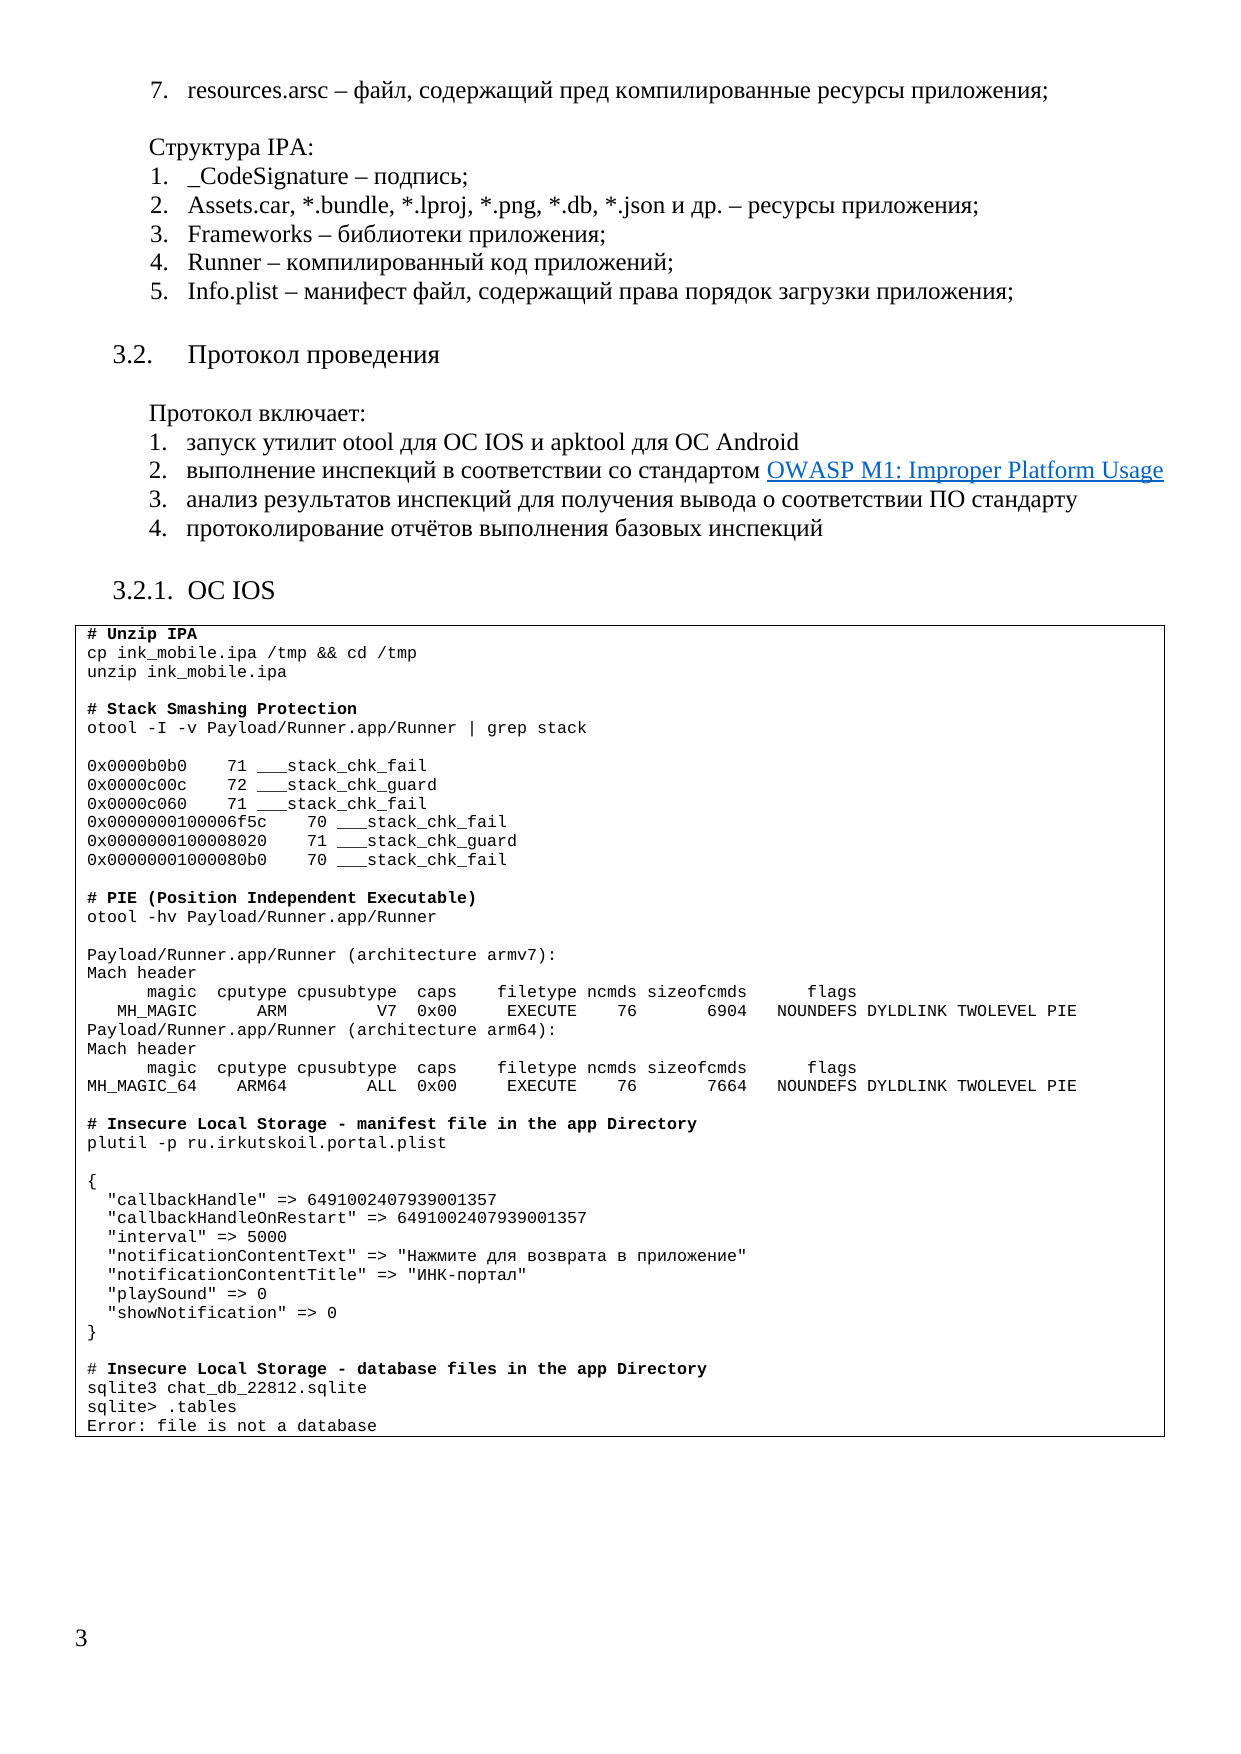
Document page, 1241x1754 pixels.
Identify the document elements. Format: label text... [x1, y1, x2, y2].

text Протокол включает: [149, 398, 1165, 427]
list Info.plist – манифест файл, содержащий права порядок загрузки приложения; [150, 276, 1165, 305]
list Runner – компилированный код приложений; [150, 247, 1165, 276]
text Структура IPA: [75, 132, 1165, 161]
list Assets.car, *.bundle, *.lproj, *.png, *.db, *.json и др. – ресурсы приложения; [150, 190, 1165, 219]
list Frameworks – библиотеки приложения; [150, 219, 1165, 247]
list выполнение инспекций в соответствии со стандартом OWASP M1: Improper Platform Usage [149, 455, 1165, 484]
subtitle ОС IOS [112, 574, 1165, 606]
list resources.arsc – файл, содержащий пред компилированные ресурсы приложения; [150, 75, 1165, 104]
list анализ результатов инспекций для получения вывода о соответствии ПО стандарту [149, 484, 1165, 513]
list _CodeSignature – подпись; [150, 161, 1165, 190]
subtitle Протокол проведения [112, 338, 1165, 369]
list запуск утилит otool для ОС IOS и apktool для ОС Android [149, 427, 1165, 455]
table_header # Unzip IPA cp ink_mobile.ipa /tmp && cd /tmp unzip ink_mobile.ipa # Stack Smashing Protection otool -I -v Payload/Runner.app/Runner | grep stack 0x0000b0b0 71 ___stack_chk_fail 0x0000c00c 72 ___stack_chk_guard 0x0000c060 71 ___stack_chk_fail 0x0000000100006f5c 70 ___stack_chk_fail 0x0000000100008020 71 ___stack_chk_guard 0x00000001000080b0 70 ___stack_chk_fail # PIE (Position Independent Executable) otool -hv Payload/Runner.app/Runner Payload/Runner.app/Runner (architecture armv7): Mach header magic cputype cpusubtype caps filetype ncmds sizeofcmds flags MH_MAGIC ARM V7 0x00 EXECUTE 76 6904 NOUNDEFS DYLDLINK TWOLEVEL PIE Payload/Runner.app/Runner (architecture arm64): Mach header magic cputype cpusubtype caps filetype ncmds sizeofcmds flags MH_MAGIC_64 ARM64 ALL 0x00 EXECUTE 76 7664 NOUNDEFS DYLDLINK TWOLEVEL PIE # Insecure Local Storage - manifest file in the app Directory plutil -p ru.irkutskoil.portal.plist { "callbackHandle" => 6491002407939001357 "callbackHandleOnRestart" => 6491002407939001357 "interval" => 5000 "notificationContentText" => "Нажмите для возврата в приложение" "notificationContentTitle" => "ИНК-портал" "playSound" => 0 "showNotification" => 0 } # Insecure Local Storage - database files in the app Directory sqlite3 chat_db_22812.sqlite sqlite> .tables Error: file is not a database [76, 626, 1164, 1436]
list протоколирование отчётов выполнения базовых инспекций [149, 513, 1165, 542]
